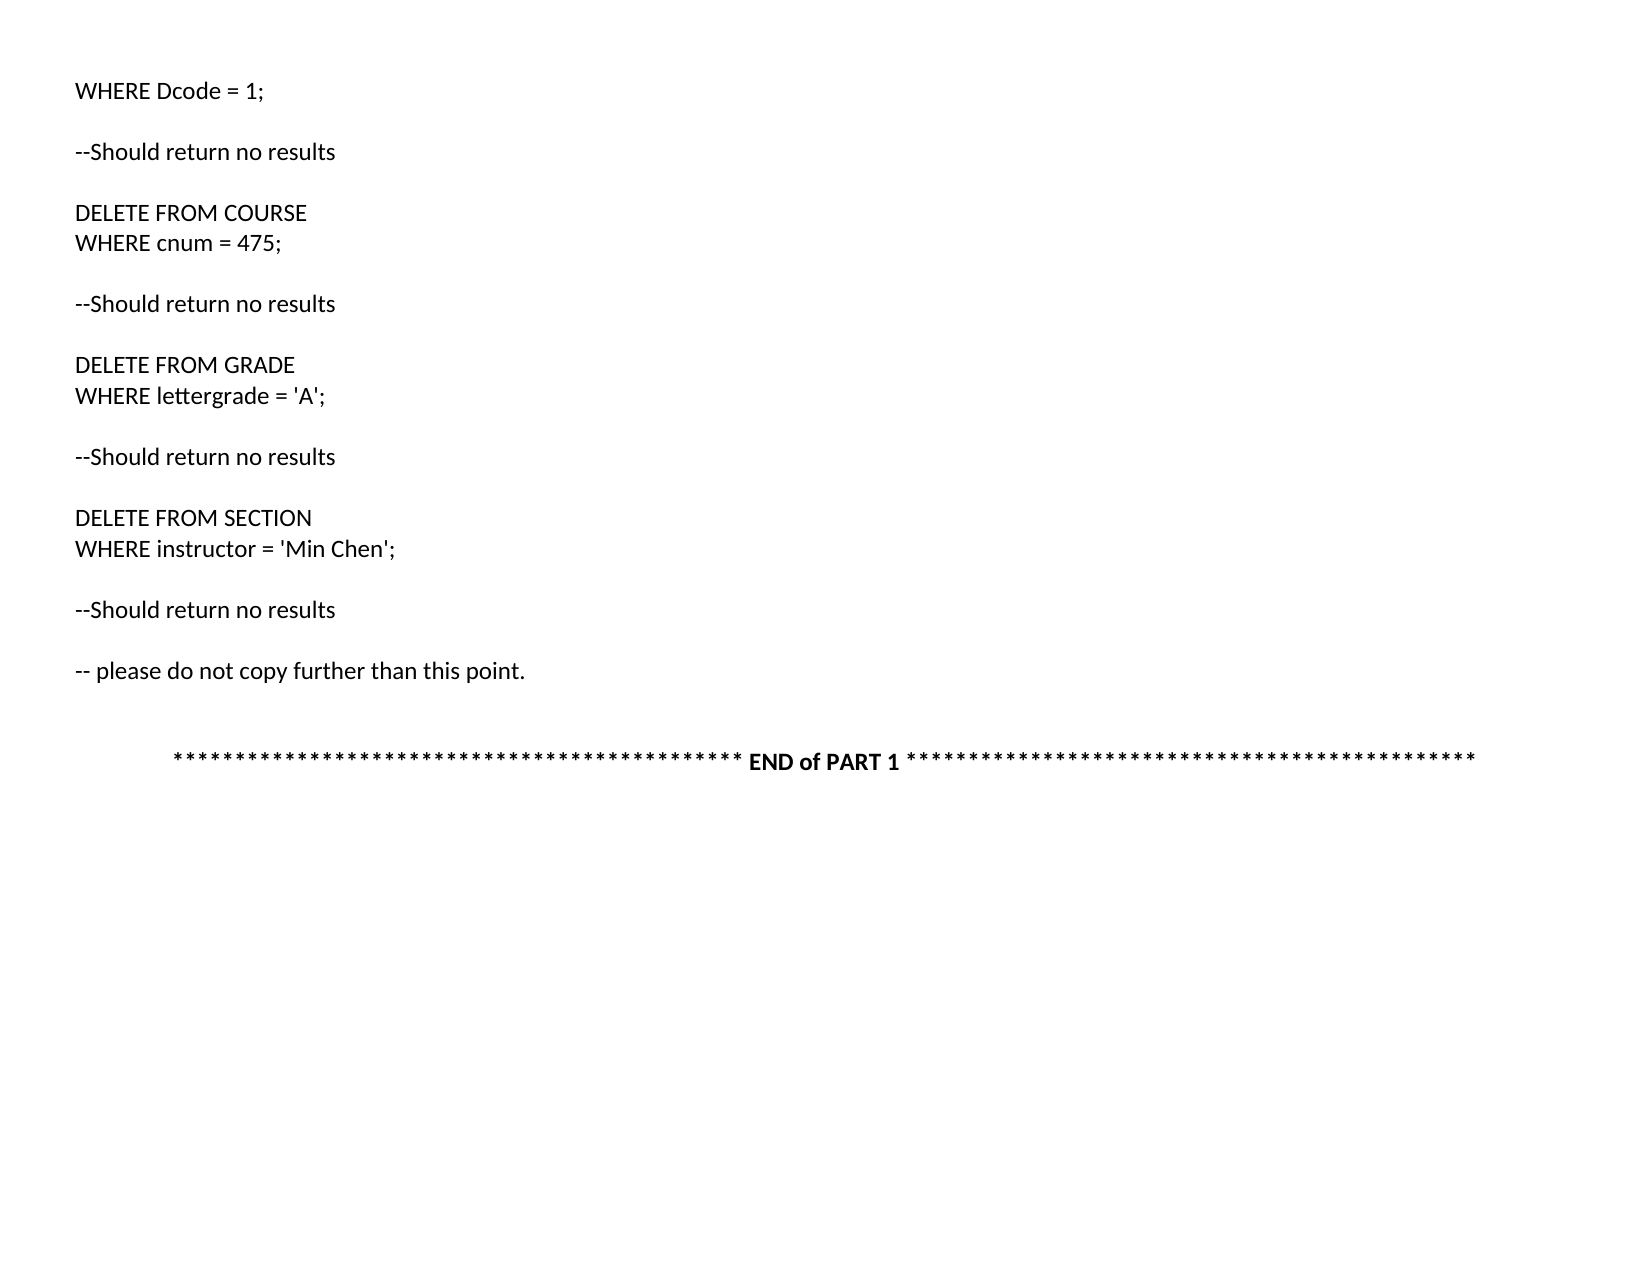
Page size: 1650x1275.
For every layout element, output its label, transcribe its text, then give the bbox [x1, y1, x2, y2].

text --Should return no results [75, 289, 1575, 319]
text --Should return no results [75, 441, 1575, 472]
text -- please do not copy further than this point. [75, 655, 1575, 685]
text ********************************************** END of PART 1 ********************************************** [75, 746, 1575, 777]
text DELETE FROM COURSE [75, 197, 1575, 228]
text DELETE FROM GRADE [75, 350, 1575, 380]
text WHERE instructor = 'Min Chen'; [75, 533, 1575, 563]
text WHERE Dcode = 1; [75, 75, 1575, 106]
text WHERE cnum = 475; [75, 228, 1575, 258]
text DELETE FROM SECTION [75, 502, 1575, 533]
text --Should return no results [75, 136, 1575, 167]
text WHERE lettergrade = 'A'; [75, 380, 1575, 411]
text --Should return no results [75, 594, 1575, 624]
